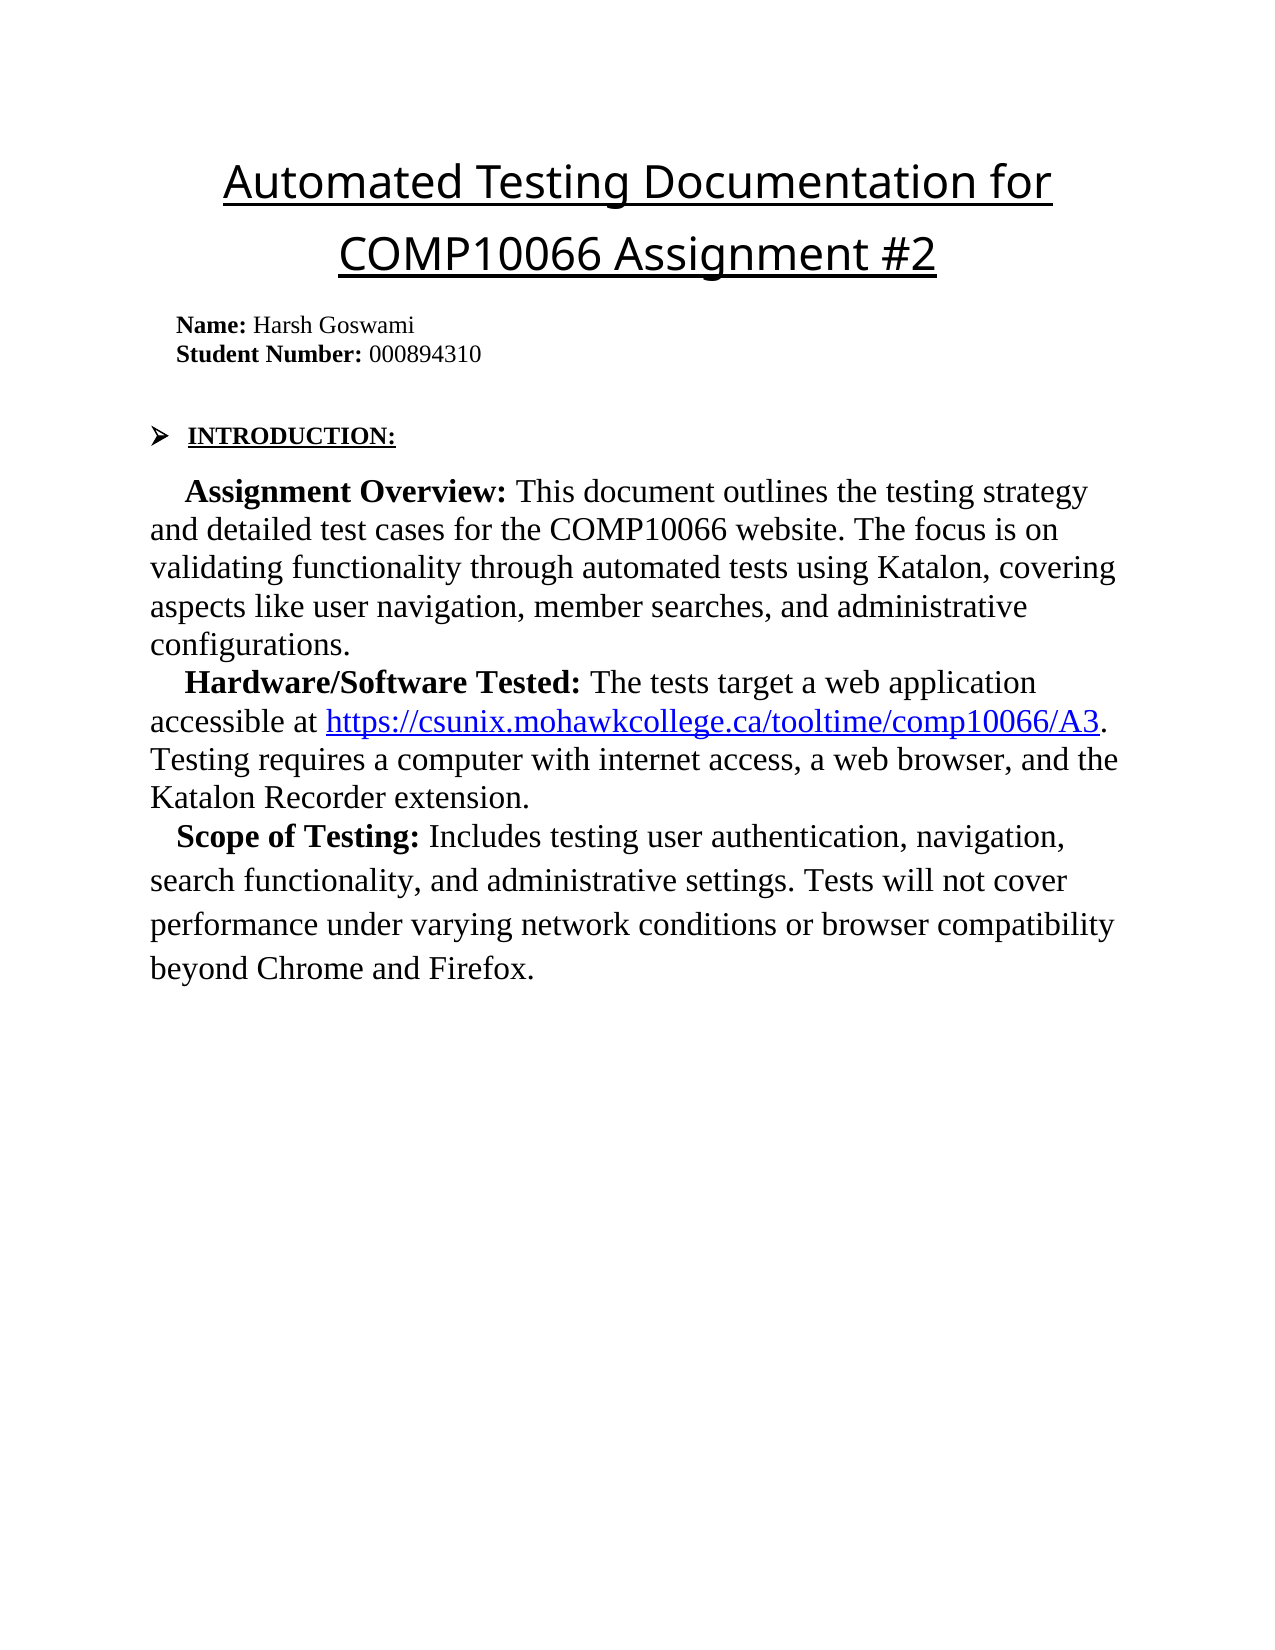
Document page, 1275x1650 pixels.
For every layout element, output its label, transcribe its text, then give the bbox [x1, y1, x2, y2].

text Scope of Testing: Includes testing user authentication, navigation, search functionality, and administrative settings. Tests will not cover performance under varying network conditions or browser compatibility beyond Chrome and Firefox. [150, 816, 1125, 987]
list INTRODUCTION: [150, 421, 1125, 450]
text  Assignment Overview: This document outlines the testing strategy and detailed test cases for the COMP10066 website. The focus is on validating functionality through automated tests using Katalon, covering aspects like user navigation, member searches, and administrative configurations. [150, 471, 1125, 663]
text  Student Number: 000894310 [150, 339, 1125, 367]
text  Hardware/Software Tested: The tests target a web application accessible at https://csunix.mohawkcollege.ca/tooltime/comp10066/A3. Testing requires a computer with internet access, a web browser, and the Katalon Recorder extension. [150, 663, 1125, 816]
text  Name: Harsh Goswami [150, 310, 1125, 339]
text Automated Testing Documentation for COMP10066 Assignment #2 [150, 150, 1125, 284]
